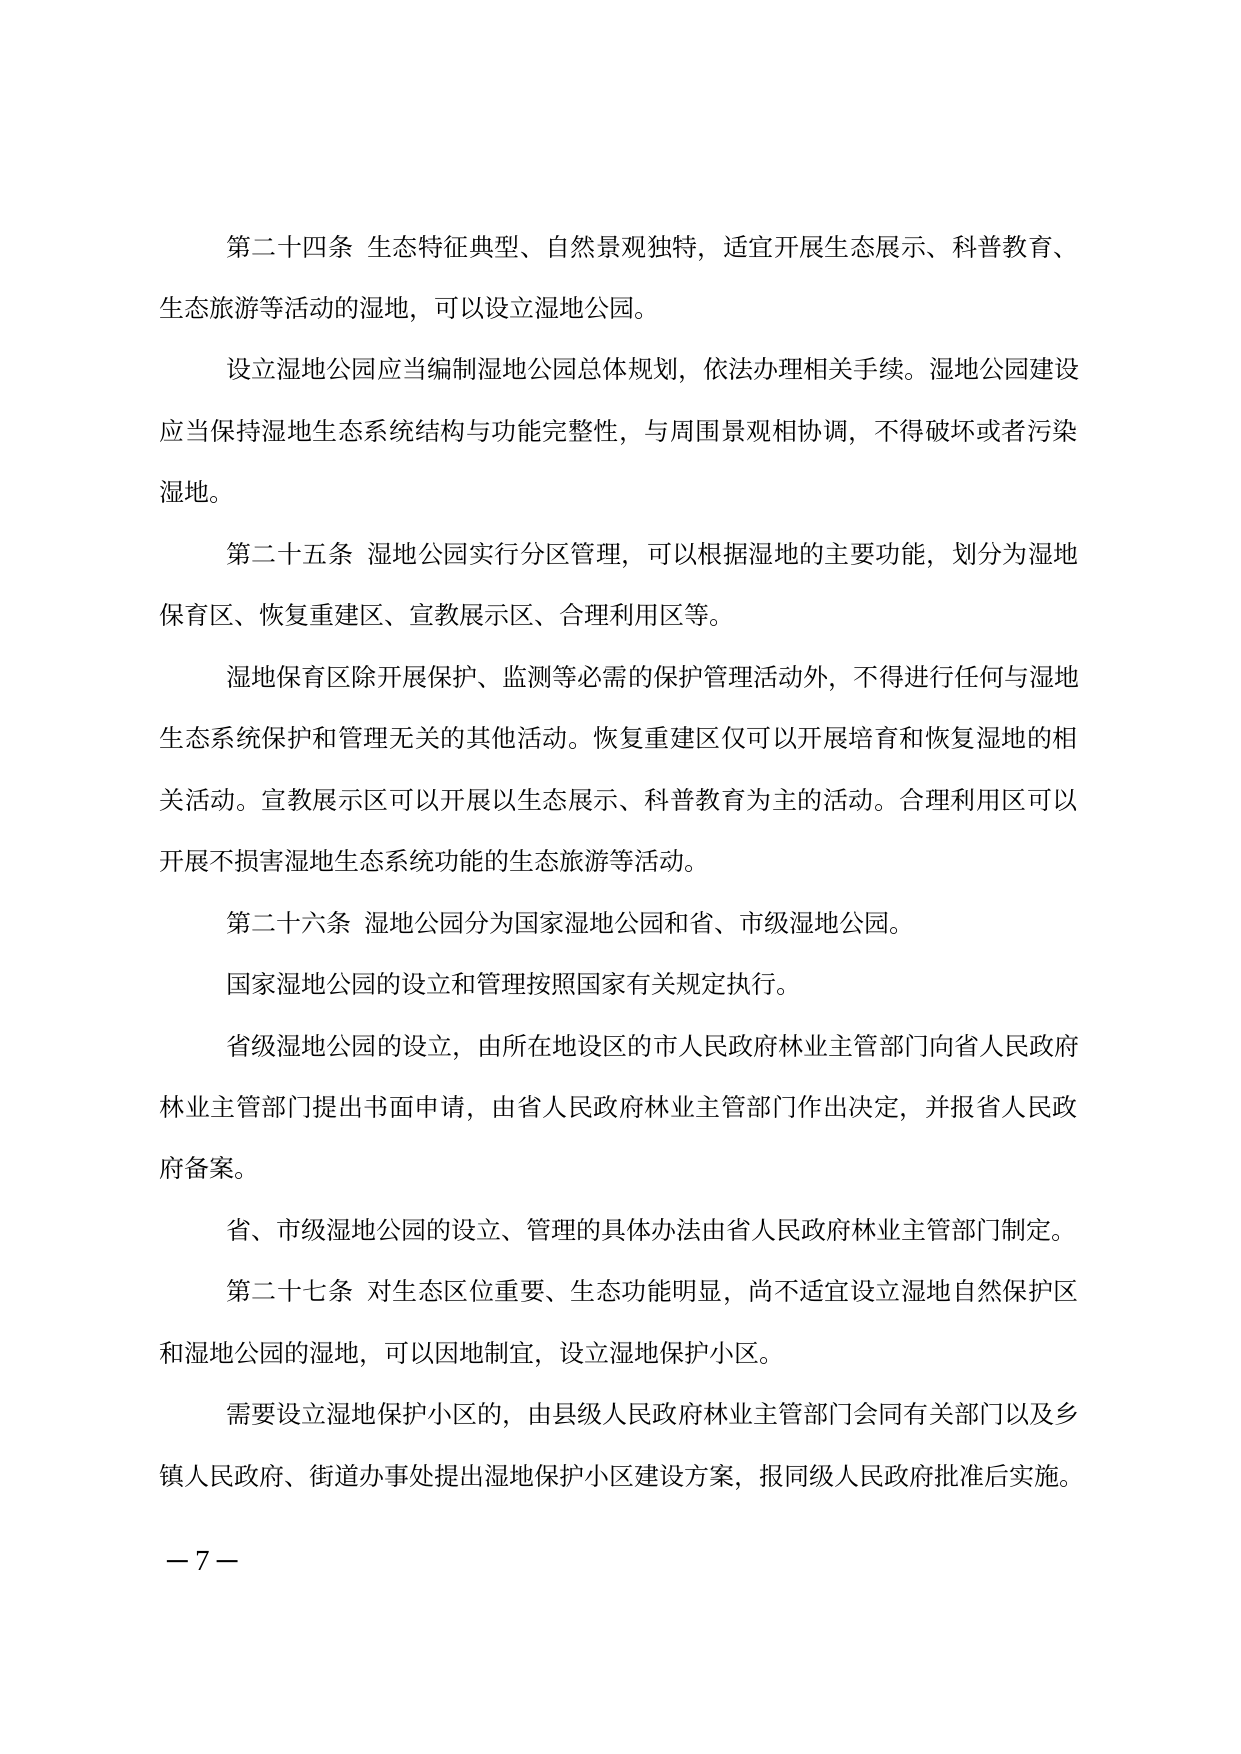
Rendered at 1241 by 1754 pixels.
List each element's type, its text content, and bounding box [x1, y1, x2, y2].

text 省、市级湿地公园的设立、管理的具体办法由省人民政府林业主管部门制定。 [159, 1190, 1081, 1252]
text 第二十七条 对生态区位重要、生态功能明显，尚不适宜设立湿地自然保护区和湿地公园的湿地，可以因地制宜，设立湿地保护小区。 [159, 1252, 1081, 1374]
text 需要设立湿地保护小区的，由县级人民政府林业主管部门会同有关部门以及乡镇人民政府、街道办事处提出湿地保护小区建设方案，报同级人民政府批准后实施。 [159, 1374, 1081, 1497]
text 第二十四条 生态特征典型、自然景观独特，适宜开展生态展示、科普教育、生态旅游等活动的湿地，可以设立湿地公园。 [159, 207, 1081, 330]
text 国家湿地公园的设立和管理按照国家有关规定执行。 [159, 944, 1081, 1006]
text 湿地保育区除开展保护、监测等必需的保护管理活动外，不得进行任何与湿地生态系统保护和管理无关的其他活动。恢复重建区仅可以开展培育和恢复湿地的相关活动。宣教展示区可以开展以生态展示、科普教育为主的活动。合理利用区可以开展不损害湿地生态系统功能的生态旅游等活动。 [159, 637, 1081, 883]
text 第二十五条 湿地公园实行分区管理，可以根据湿地的主要功能，划分为湿地保育区、恢复重建区、宣教展示区、合理利用区等。 [159, 514, 1081, 637]
text 省级湿地公园的设立，由所在地设区的市人民政府林业主管部门向省人民政府林业主管部门提出书面申请，由省人民政府林业主管部门作出决定，并报省人民政府备案。 [159, 1006, 1081, 1190]
text 第二十六条 湿地公园分为国家湿地公园和省、市级湿地公园。 [159, 883, 1081, 944]
text 设立湿地公园应当编制湿地公园总体规划，依法办理相关手续。湿地公园建设应当保持湿地生态系统结构与功能完整性，与周围景观相协调，不得破坏或者污染湿地。 [159, 330, 1081, 514]
